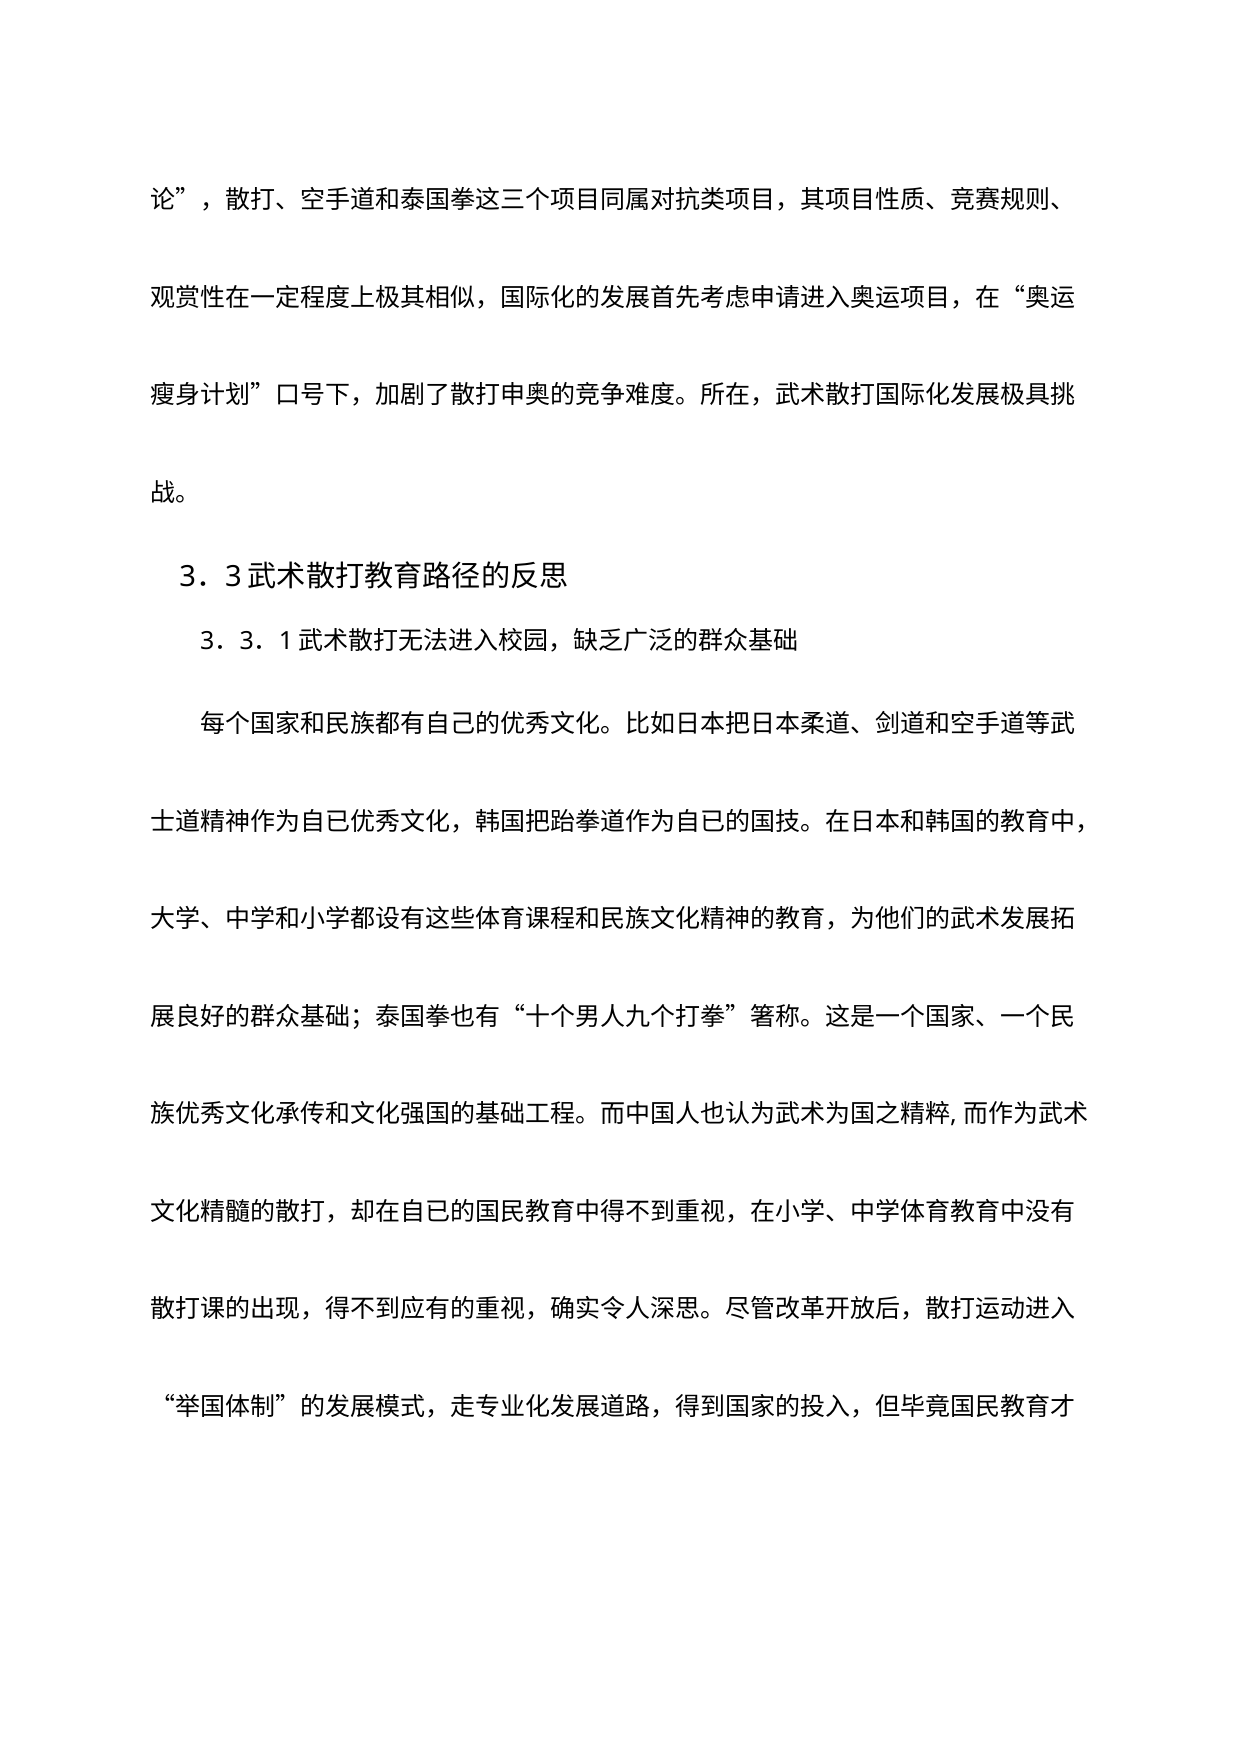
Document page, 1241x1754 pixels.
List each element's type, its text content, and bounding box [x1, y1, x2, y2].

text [150, 689, 1089, 1437]
text 3．3．1武术散打无法进入校园，缺乏广泛的群众基础 [150, 606, 1089, 671]
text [150, 166, 1089, 523]
text 3．3武术散打教育路径的反思 [150, 541, 1089, 606]
